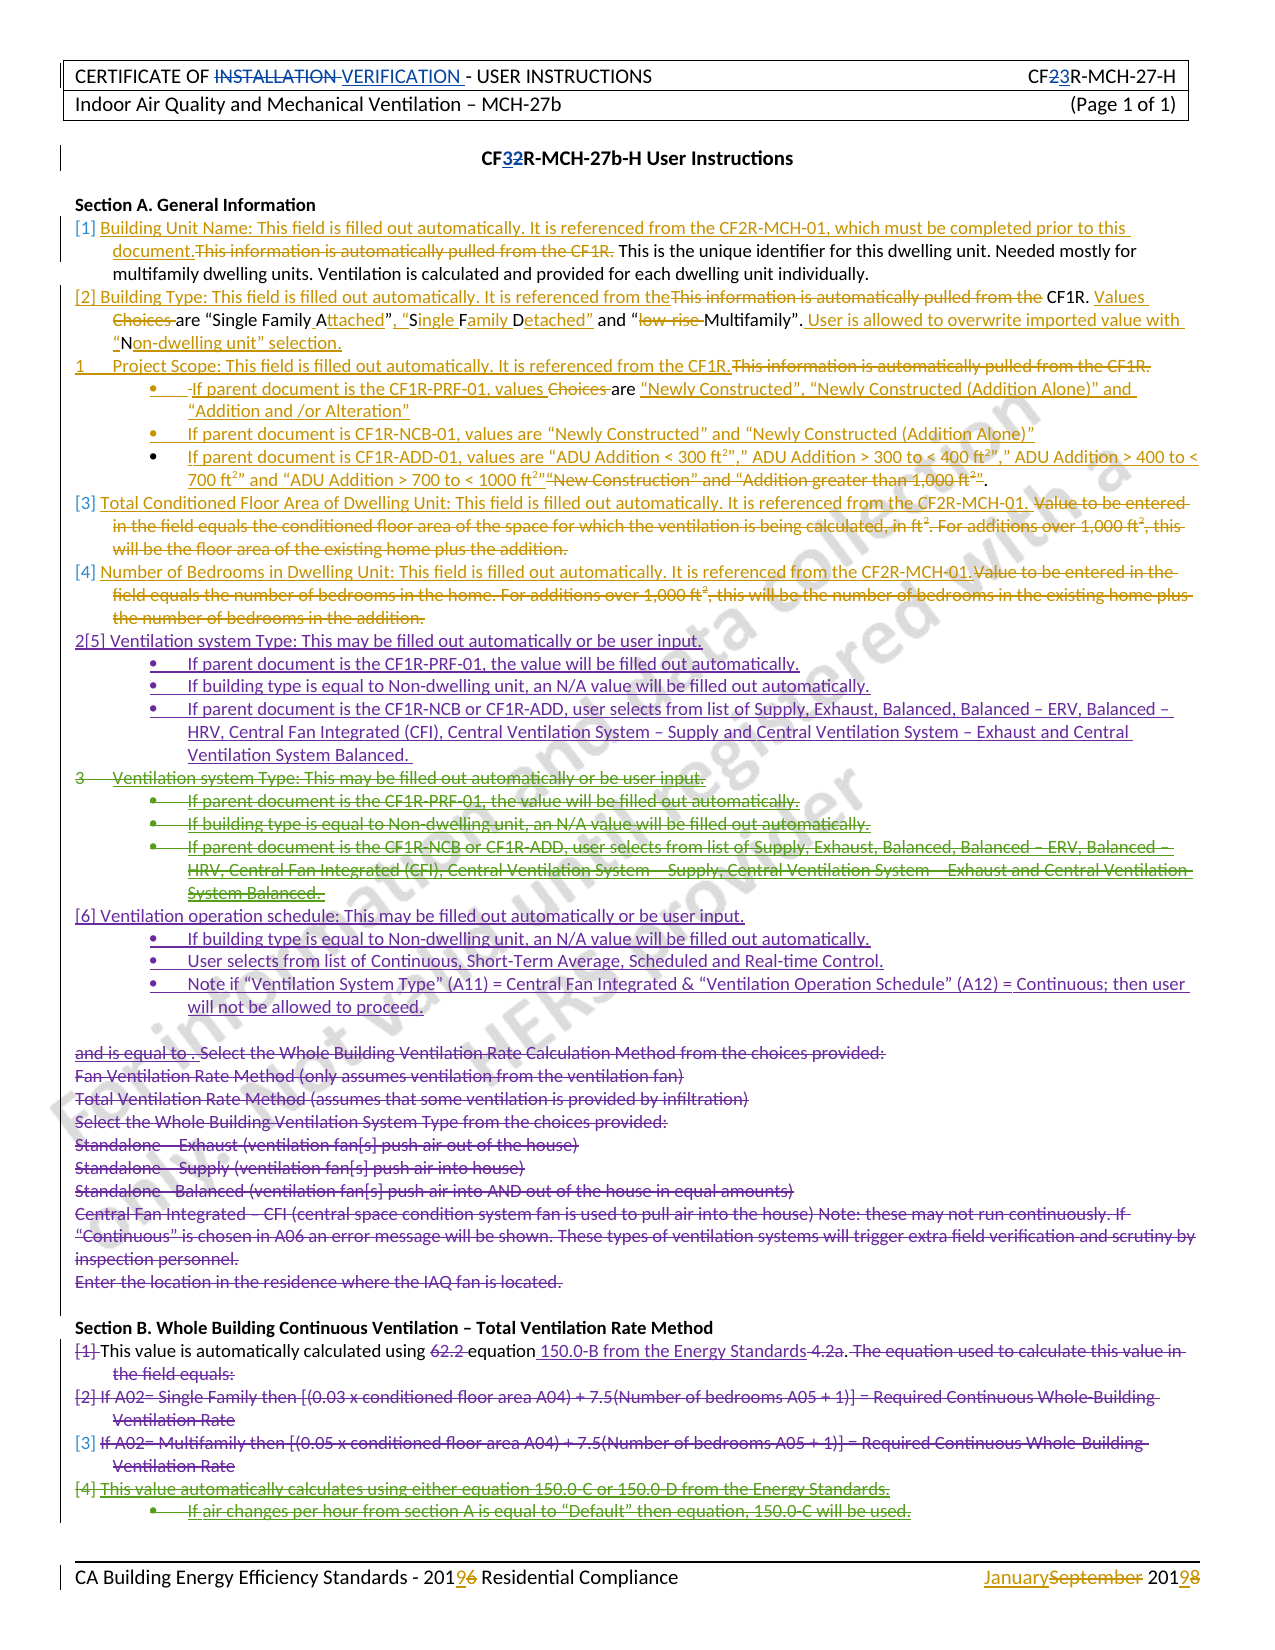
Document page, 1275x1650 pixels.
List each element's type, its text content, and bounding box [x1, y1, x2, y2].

list This is the unique identifier for this dwelling unit. Needed mostly for multifamily dwelling units. Ventilation is calculated and provided for each dwelling unit individually. [75, 216, 1200, 285]
text Section B. Whole Building Continuous Ventilation – Total Ventilation Rate Method [75, 1316, 1200, 1339]
list CF1R. are “Single FamilyA”SFD and “Multifamily”.N [75, 285, 1200, 354]
text CFR-MCH-27b-H User Instructions [75, 145, 1200, 171]
list . [150, 446, 1200, 491]
text Section A. General Information [75, 193, 1200, 216]
list This value is automatically calculated using equation. [75, 1339, 1200, 1385]
list are [150, 377, 1200, 423]
